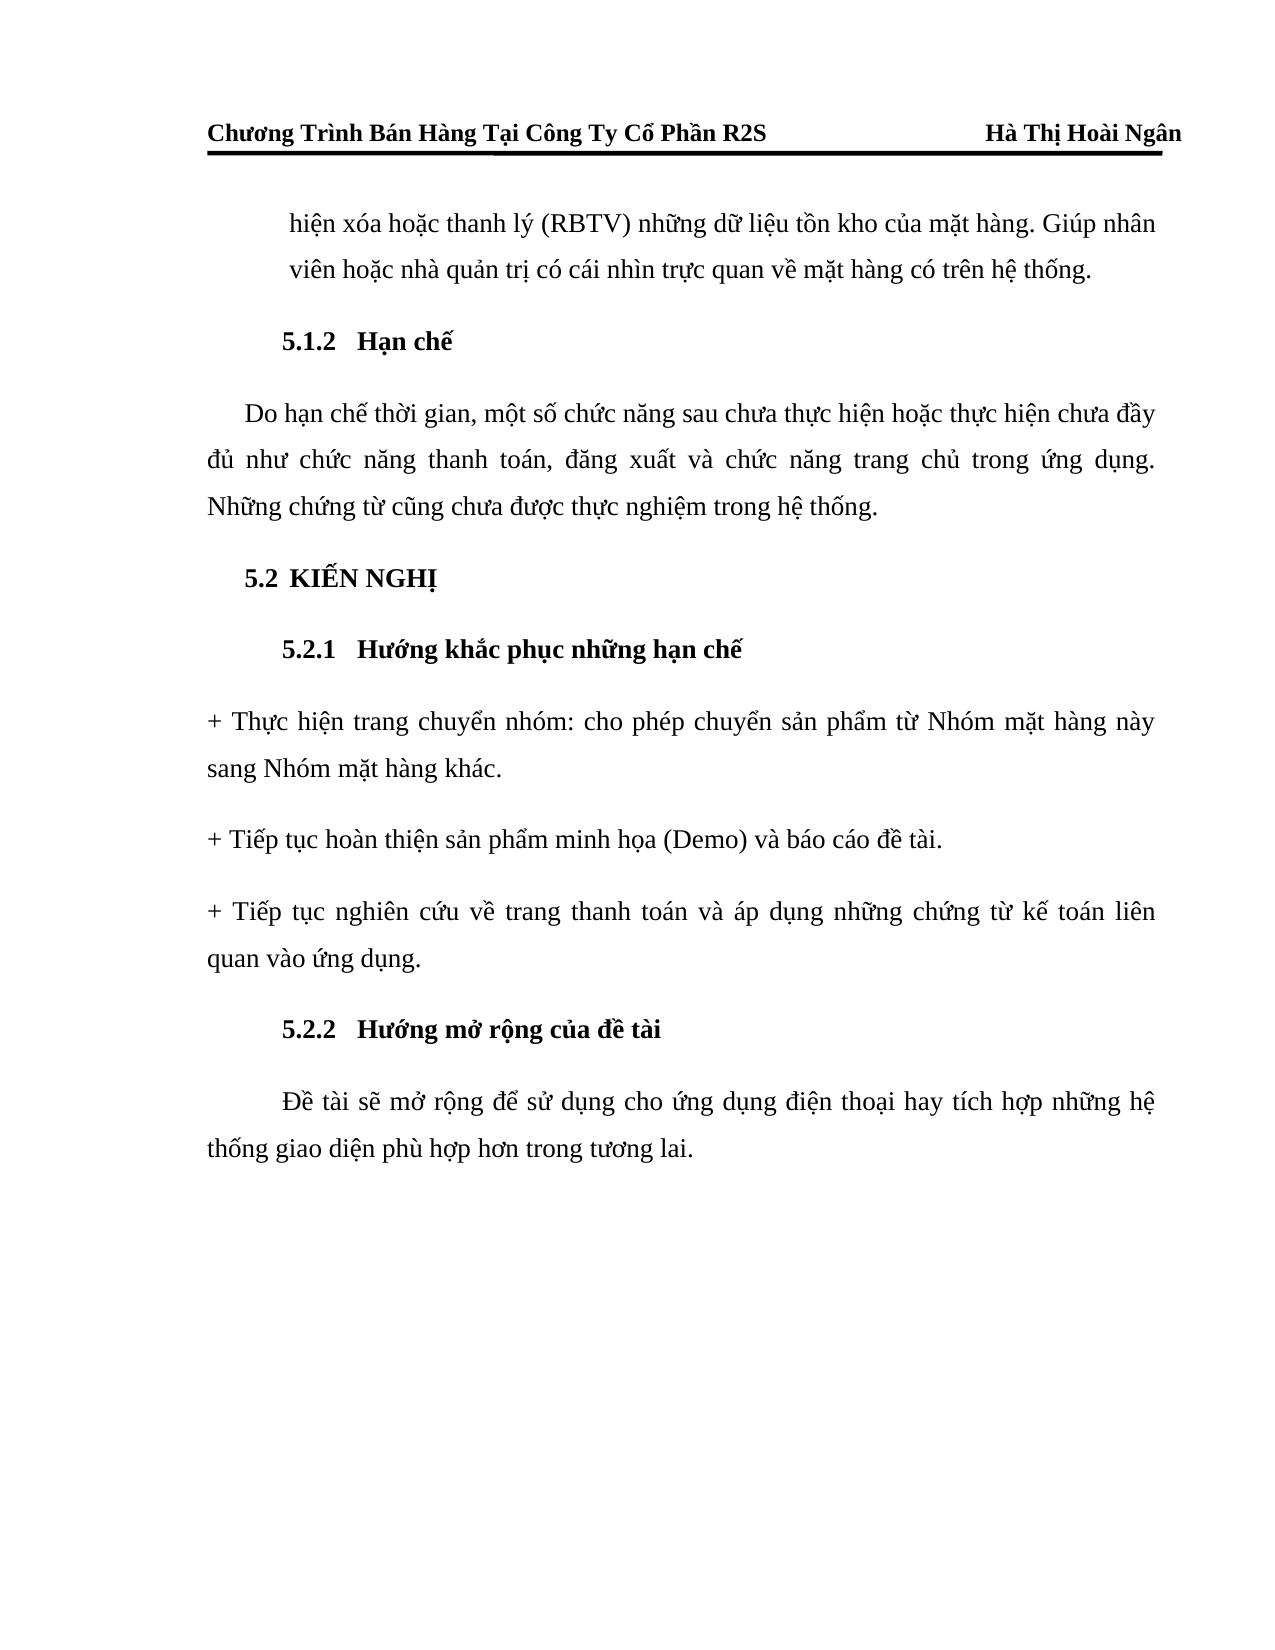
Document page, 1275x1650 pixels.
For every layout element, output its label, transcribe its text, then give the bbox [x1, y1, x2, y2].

text + Tiếp tục nghiên cứu về trang thanh toán và áp dụng những chứng từ kế toán liên quan vào ứng dụng. [207, 895, 1157, 973]
text + Tiếp tục hoàn thiện sản phẩm minh họa (Demo) và báo cáo đề tài. [207, 823, 1157, 854]
text + Thực hiện trang chuyển nhóm: cho phép chuyển sản phẩm từ Nhóm mặt hàng này sang Nhóm mặt hàng khác. [207, 705, 1157, 783]
text Hạn chế [282, 325, 1157, 356]
text Do hạn chế thời gian, một số chức năng sau chưa thực hiện hoặc thực hiện chưa đầy đủ như chức năng thanh toán, đăng xuất và chức năng trang chủ trong ứng dụng. Những chứng từ cũng chưa được thực nghiệm trong hệ thống. [207, 397, 1157, 521]
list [252, 207, 1157, 284]
text Đề tài sẽ mở rộng để sử dụng cho ứng dụng điện thoại hay tích hợp những hệ thống giao diện phù hợp hơn trong tương lai. [207, 1085, 1157, 1163]
text Hướng khắc phục những hạn chế [282, 633, 1157, 664]
text KIẾN NGHỊ [244, 562, 1157, 593]
text Hướng mở rộng của đề tài [282, 1013, 1157, 1044]
